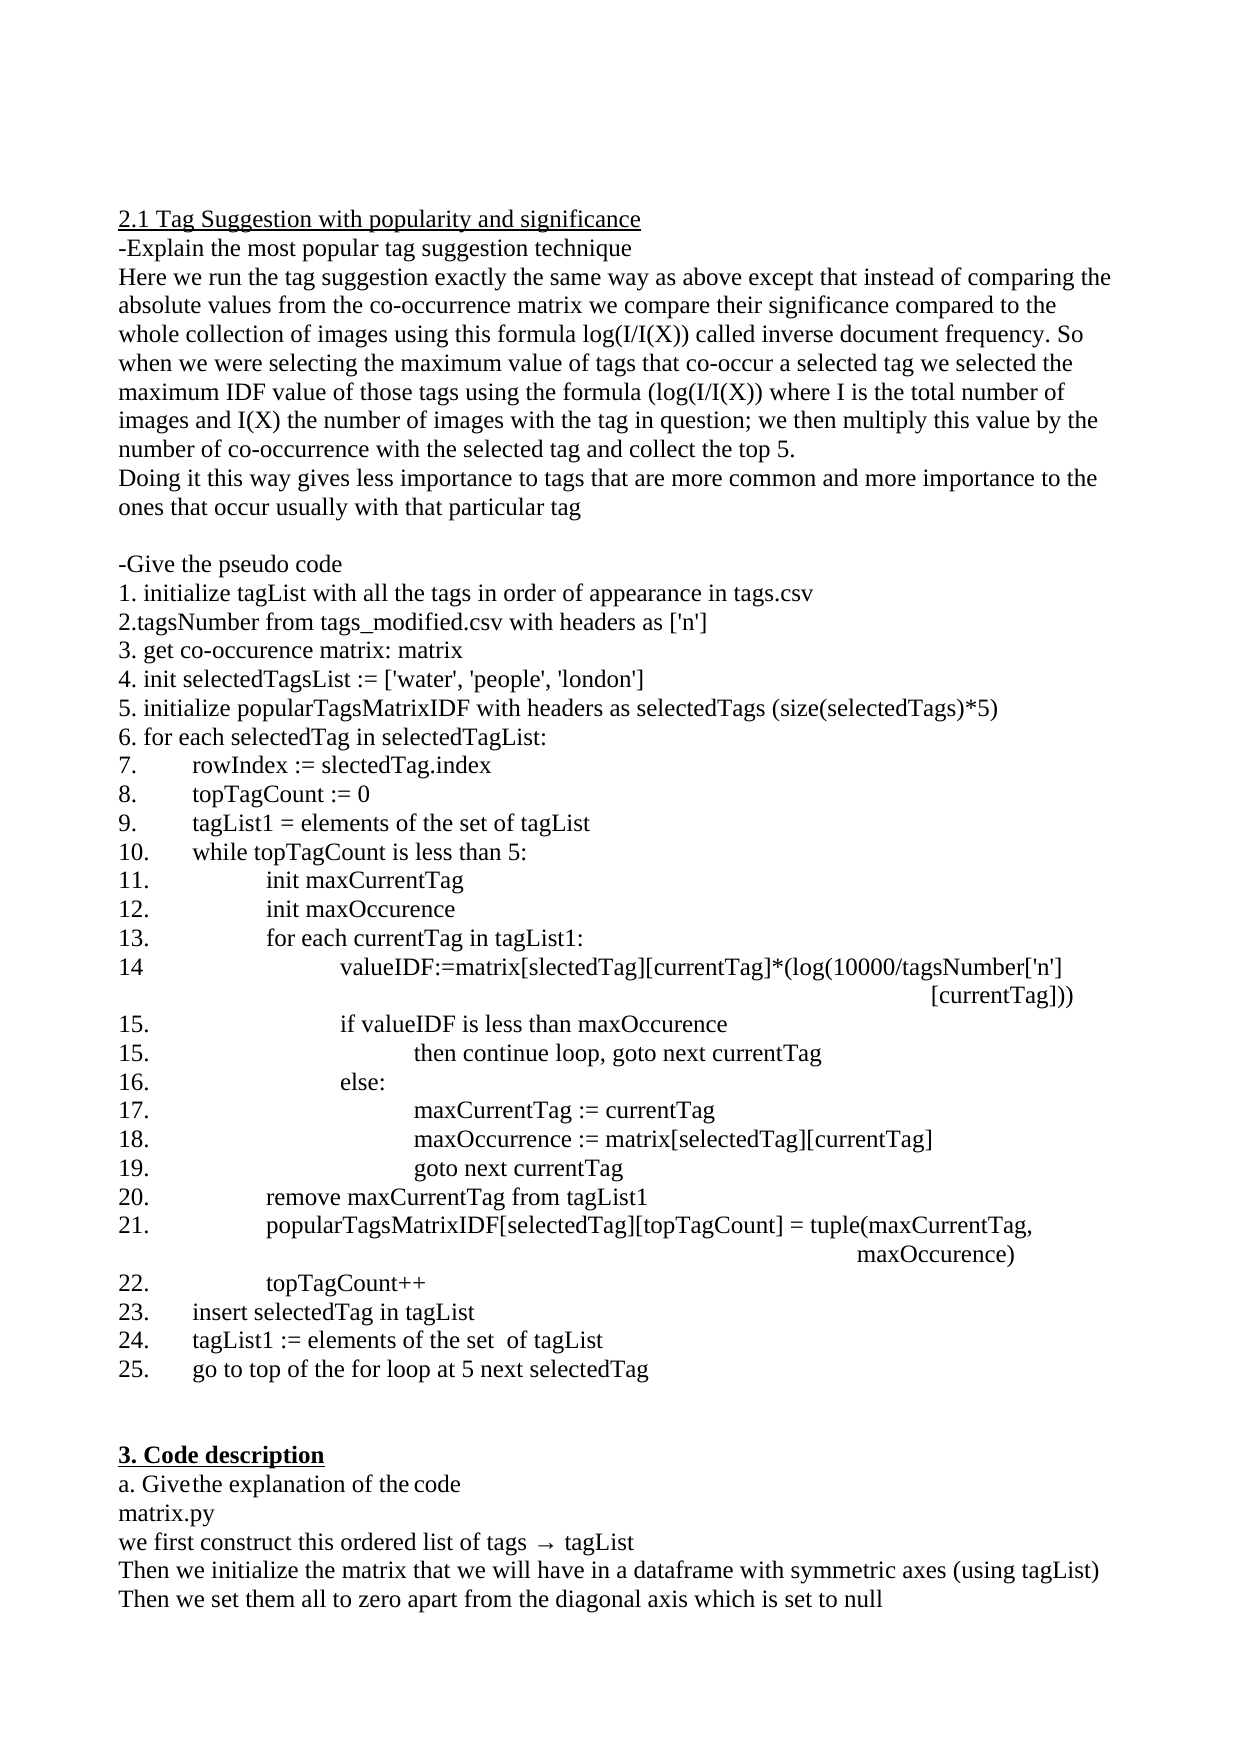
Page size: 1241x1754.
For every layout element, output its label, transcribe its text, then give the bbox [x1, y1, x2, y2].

text 3. get co-occurence matrix: matrix [118, 636, 1122, 664]
text 20. remove maxCurrentTag from tagList1 [118, 1182, 1122, 1211]
text 6. for each selectedTag in selectedTagList: [118, 722, 1122, 751]
text a. Give the explanation of the code [118, 1469, 1122, 1498]
text 11. init maxCurrentTag [118, 866, 1122, 894]
text 4. init selectedTagsList := ['water', 'people', 'london'] [118, 664, 1122, 693]
text 8. topTagCount := 0 [118, 779, 1122, 808]
text 15. then continue loop, goto next currentTag 16. else: [118, 1038, 1122, 1096]
text Here we run the tag suggestion exactly the same way as above except that instead of comparing the absolute values from the co-occurrence matrix we compare their significance compared to the whole collection of images using this formula log(I/I(X)) called inverse document frequency. So when we were selecting the maximum value of tags that co-occur a selected tag we selected the maximum IDF value of those tags using the formula (log(I/I(X)) where I is the total number of images and I(X) the number of images with the tag in question; we then multiply this value by the number of co-occurrence with the selected tag and collect the top 5. Doing it this way gives less importance to tags that are more common and more importance to the ones that occur usually with that particular tag [118, 262, 1122, 521]
text -Give the pseudo code [118, 549, 1122, 578]
text 17. maxCurrentTag := currentTag [118, 1096, 1122, 1124]
text -Explain the most popular tag suggestion technique [118, 233, 1122, 262]
text 19. goto next currentTag [118, 1153, 1122, 1182]
text matrix.py [118, 1498, 1122, 1527]
text 14 valueIDF:=matrix[slectedTag][currentTag]*(log(10000/tagsNumber['n'] [currentTag])) [118, 952, 1122, 1009]
text 15. if valueIDF is less than maxOccurence [118, 1009, 1122, 1038]
text 2.1 Tag Suggestion with popularity and significance [118, 204, 1122, 233]
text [118, 1584, 1122, 1613]
text Then we initialize the matrix that we will have in a dataframe with symmetric axes (using tagList) [118, 1556, 1122, 1584]
text 24. tagList1 := elements of the set of tagList [118, 1326, 1122, 1354]
text 18. maxOccurrence := matrix[selectedTag][currentTag] [118, 1124, 1122, 1153]
text 3. Code description [118, 1441, 1122, 1469]
text 1. initialize tagList with all the tags in order of appearance in tags.csv [118, 578, 1122, 607]
text 13. for each currentTag in tagList1: [118, 923, 1122, 952]
text 2.tagsNumber from tags_modified.csv with headers as ['n'] [118, 607, 1122, 636]
text 10. while topTagCount is less than 5: [118, 837, 1122, 866]
text 12. init maxOccurence [118, 894, 1122, 923]
text 9. tagList1 = elements of the set of tagList [118, 808, 1122, 837]
text 21. popularTagsMatrixIDF[selectedTag][topTagCount] = tuple(maxCurrentTag, maxOccurence) [118, 1211, 1122, 1268]
text 5. initialize popularTagsMatrixIDF with headers as selectedTags (size(selectedTags)*5) [118, 693, 1122, 722]
text 23. insert selectedTag in tagList [118, 1297, 1122, 1326]
text 22. topTagCount++ [118, 1268, 1122, 1297]
text we first construct this ordered list of tags → tagList [118, 1527, 1122, 1556]
text 7. rowIndex := slectedTag.index [118, 751, 1122, 779]
text 25. go to top of the for loop at 5 next selectedTag [118, 1354, 1122, 1383]
